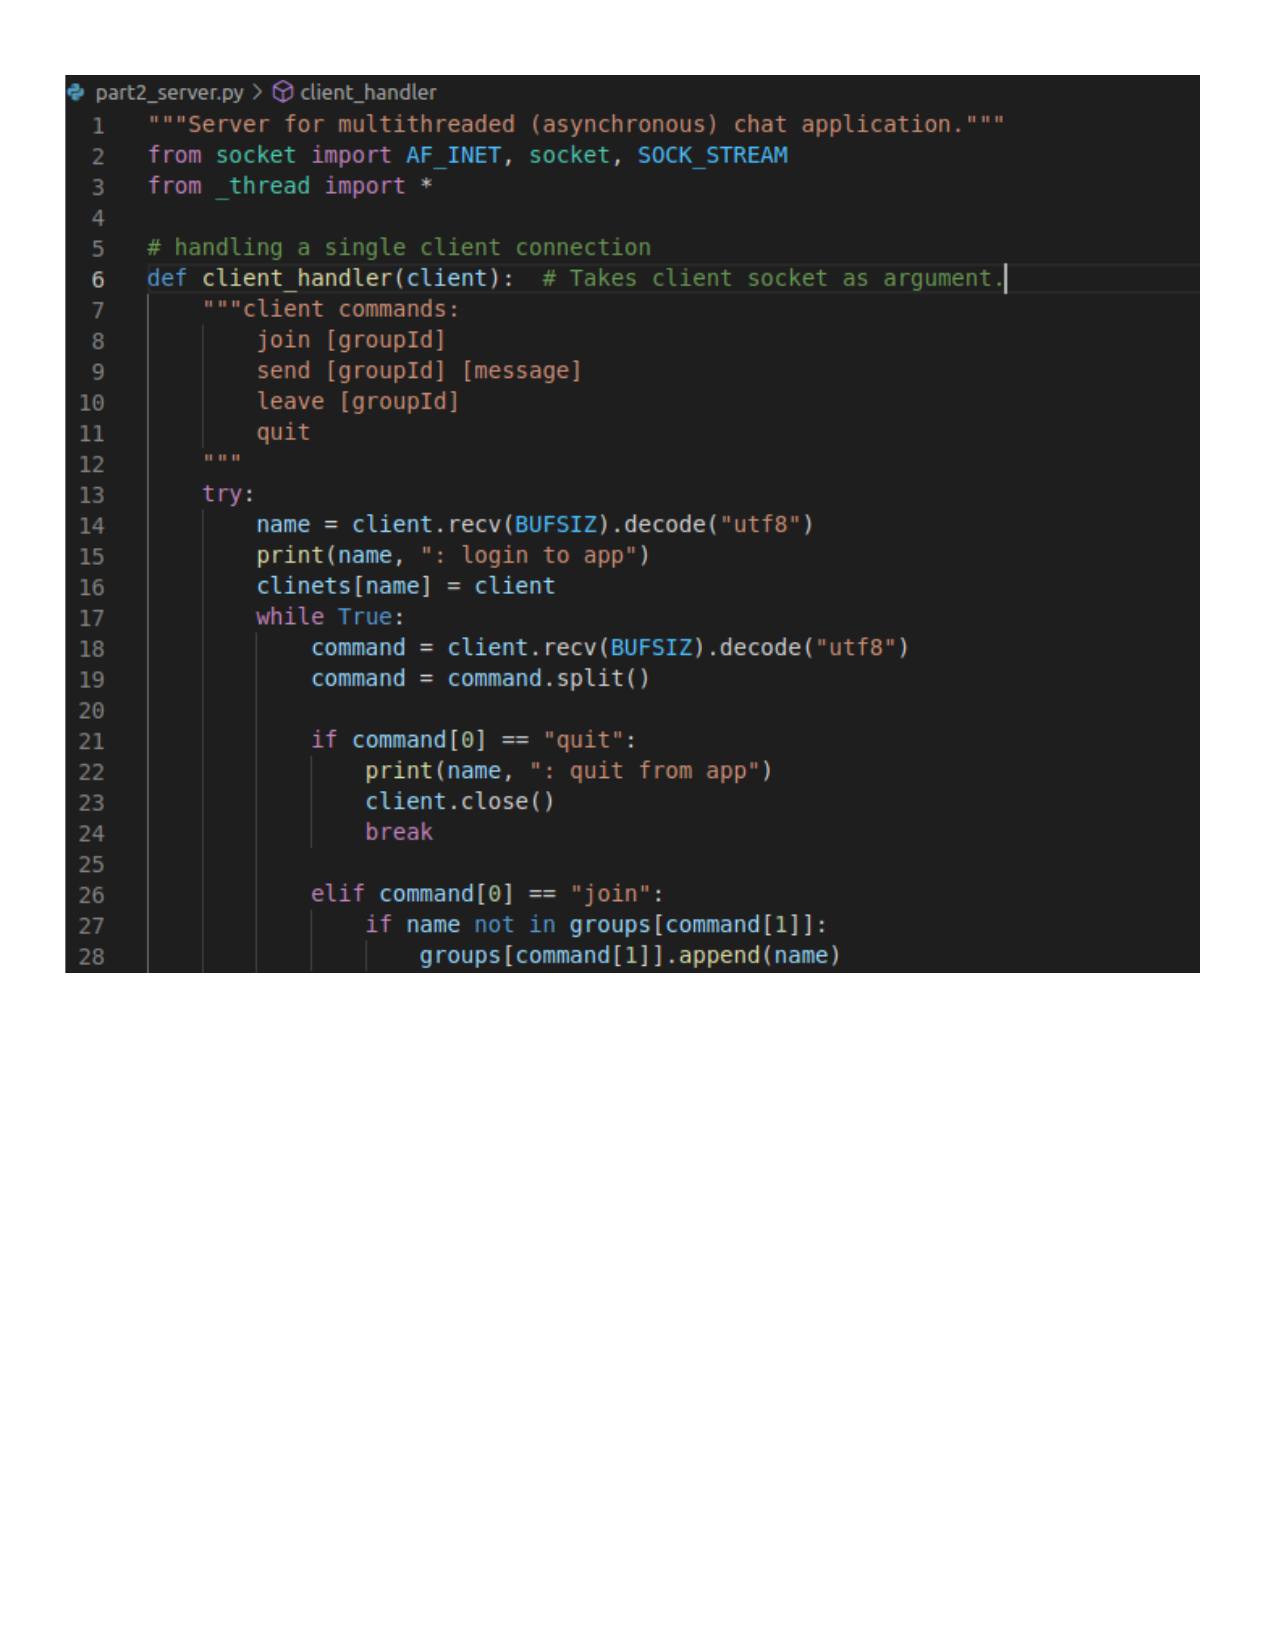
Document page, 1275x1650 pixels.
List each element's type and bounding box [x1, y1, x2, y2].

picture [65, 75, 1200, 973]
